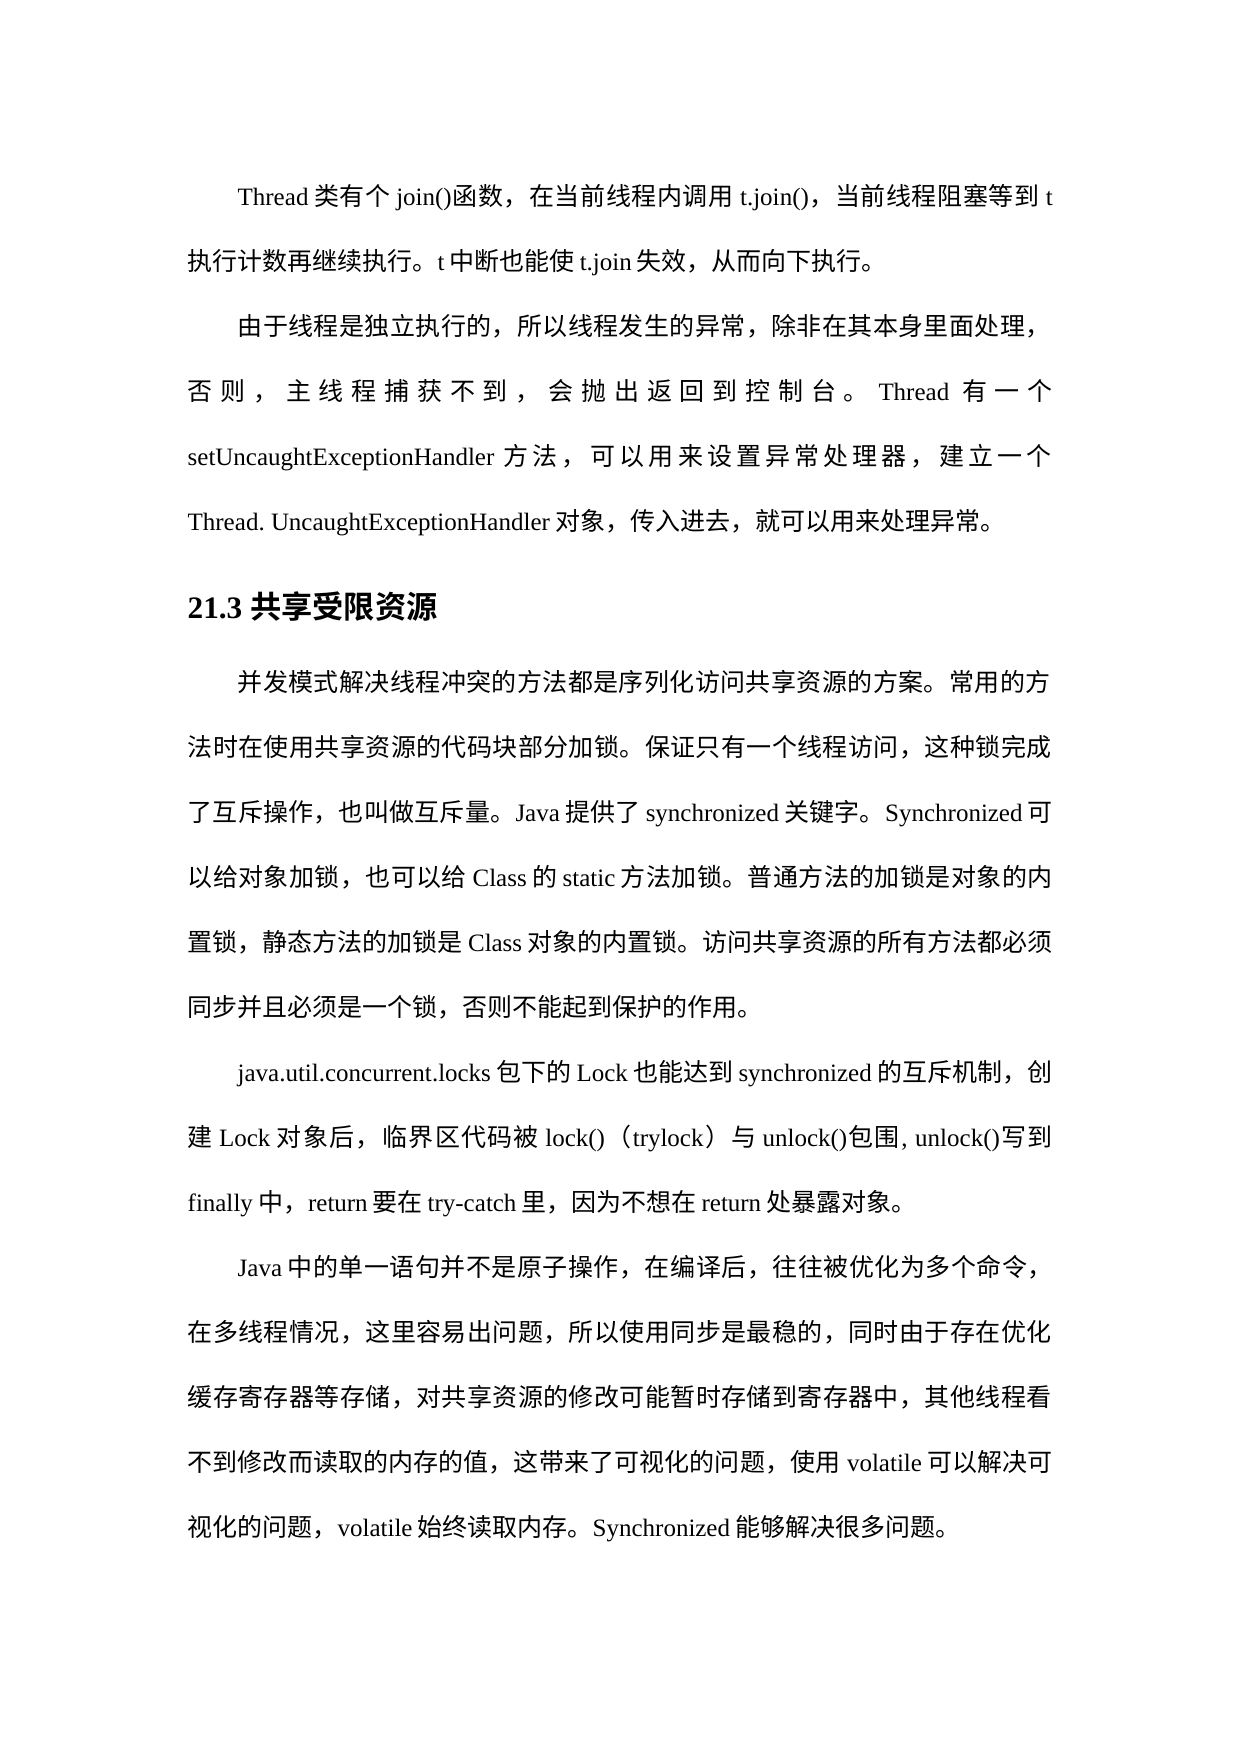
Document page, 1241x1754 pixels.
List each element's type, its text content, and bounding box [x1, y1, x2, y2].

text Java中的单一语句并不是原子操作，在编译后，往往被优化为多个命令，在多线程情况，这里容易出问题，所以使用同步是最稳的，同时由于存在优化缓存寄存器等存储，对共享资源的修改可能暂时存储到寄存器中，其他线程看不到修改而读取的内存的值，这带来了可视化的问题，使用volatile可以解决可视化的问题，volatile始终读取内存。Synchronized能够解决很多问题。 [187, 1233, 1053, 1558]
text Thread类有个join()函数，在当前线程内调用t.join()，当前线程阻塞等到t执行计数再继续执行。t中断也能使t.join失效，从而向下执行。 [187, 162, 1053, 292]
text java.util.concurrent.locks包下的Lock也能达到synchronized的互斥机制，创建Lock对象后，临界区代码被lock()（trylock）与unlock()包围, unlock()写到finally中，return要在try-catch里，因为不想在return处暴露对象。 [187, 1038, 1053, 1233]
text 并发模式解决线程冲突的方法都是序列化访问共享资源的方案。常用的方法时在使用共享资源的代码块部分加锁。保证只有一个线程访问，这种锁完成了互斥操作，也叫做互斥量。Java提供了synchronized关键字。Synchronized可以给对象加锁，也可以给Class的static方法加锁。普通方法的加锁是对象的内置锁，静态方法的加锁是Class对象的内置锁。访问共享资源的所有方法都必须同步并且必须是一个锁，否则不能起到保护的作用。 [187, 648, 1053, 1038]
text 由于线程是独立执行的，所以线程发生的异常，除非在其本身里面处理，否则，主线程捕获不到，会抛出返回到控制台。Thread有一个setUncaughtExceptionHandler方法，可以用来设置异常处理器，建立一个Thread. UncaughtExceptionHandler对象，传入进去，就可以用来处理异常。 [187, 292, 1053, 552]
subtitle 21.3 共享受限资源 [187, 573, 1053, 638]
